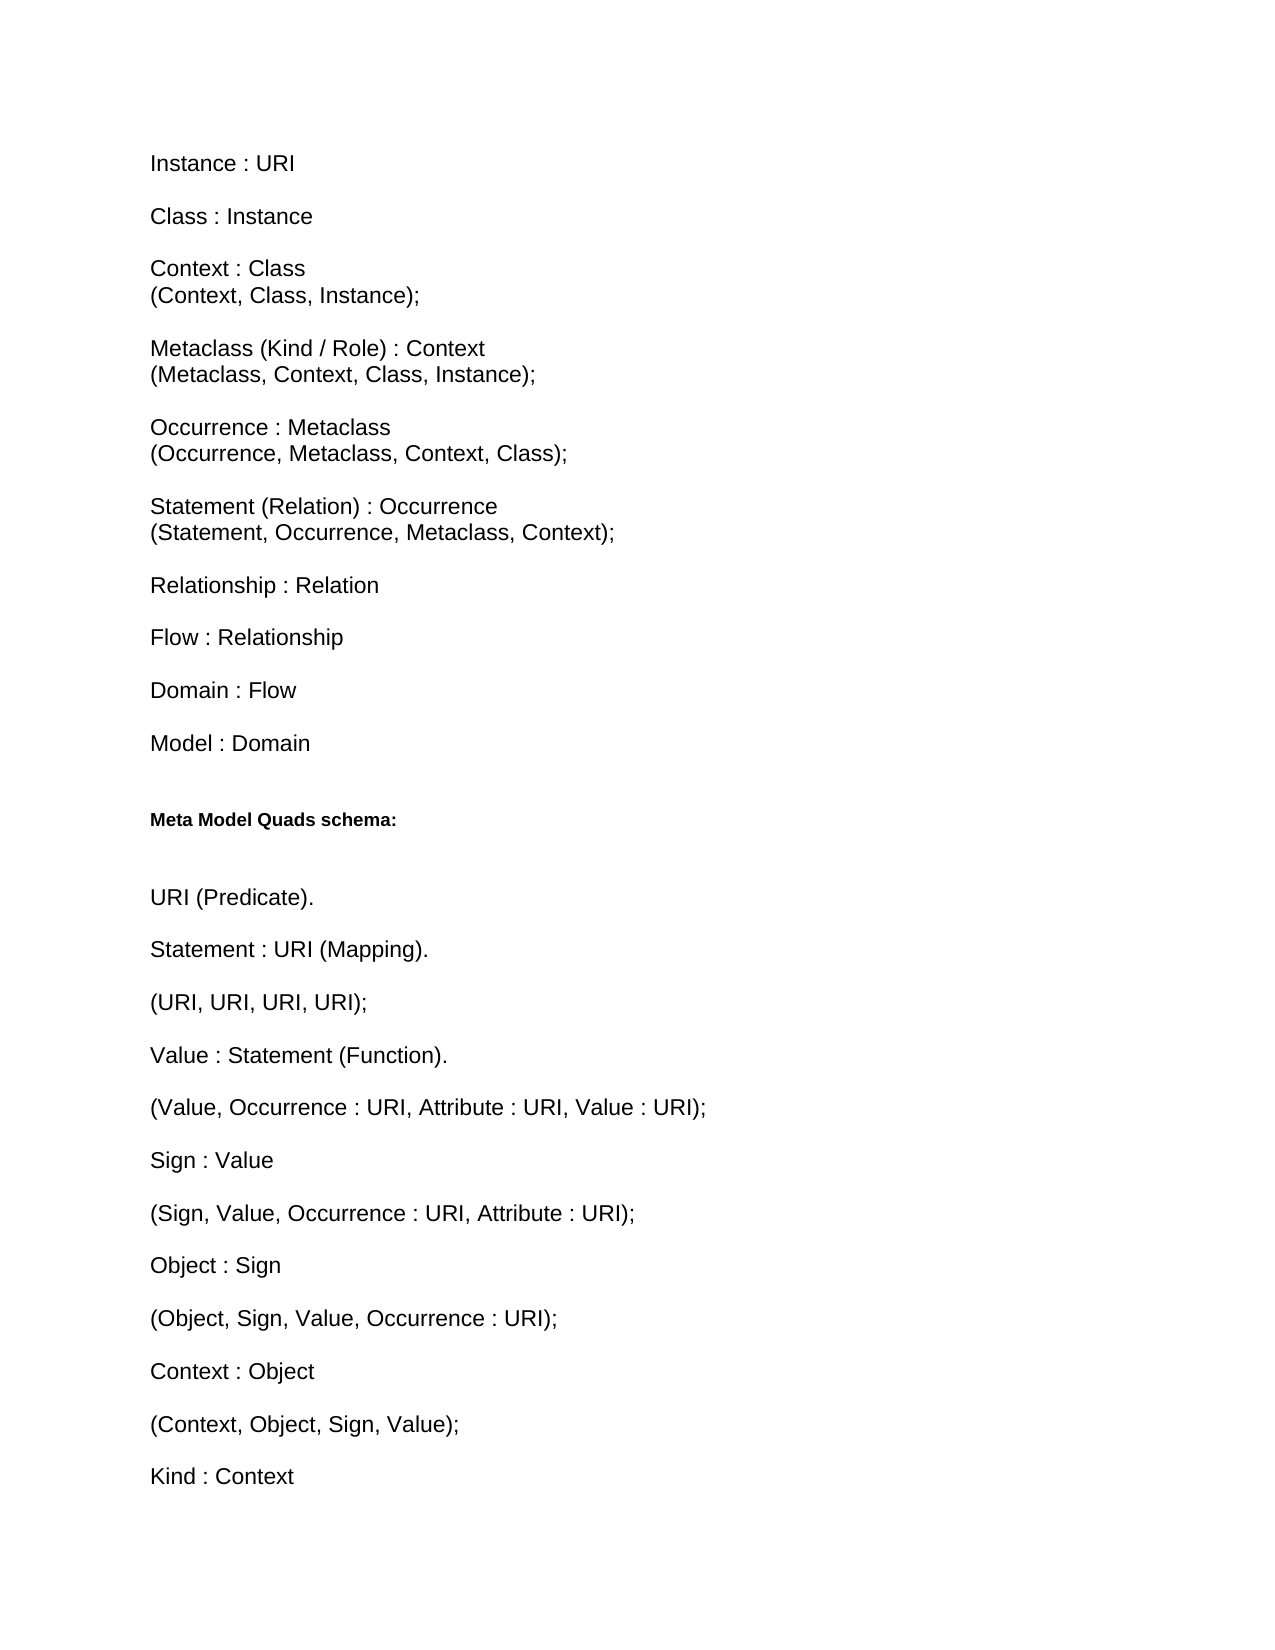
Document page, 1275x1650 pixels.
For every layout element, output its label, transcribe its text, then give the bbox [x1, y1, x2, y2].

text Domain : Flow [150, 677, 1125, 703]
text (Value, Occurrence : URI, Attribute : URI, Value : URI); [150, 1094, 1125, 1121]
text Class : Instance [150, 203, 1125, 229]
text (Object, Sign, Value, Occurrence : URI); [150, 1305, 1125, 1332]
text Sign : Value [150, 1147, 1125, 1173]
text Occurrence : Metaclass [150, 413, 1125, 440]
text Object : Sign [150, 1252, 1125, 1279]
subtitle Meta Model Quads schema: [150, 809, 1125, 831]
text Statement : URI (Mapping). [150, 936, 1125, 963]
text Statement (Relation) : Occurrence [150, 493, 1125, 519]
text Instance : URI [150, 150, 1125, 176]
text Context : Object [150, 1358, 1125, 1384]
text (Statement, Occurrence, Metaclass, Context); [150, 519, 1125, 545]
text Model : Domain [150, 730, 1125, 756]
text (Context, Class, Instance); [150, 282, 1125, 308]
text Kind : Context [150, 1463, 1125, 1490]
text Value : Statement (Function). [150, 1042, 1125, 1068]
text (Sign, Value, Occurrence : URI, Attribute : URI); [150, 1200, 1125, 1226]
text Metaclass (Kind / Role) : Context [150, 334, 1125, 361]
text Context : Class [150, 255, 1125, 282]
text URI (Predicate). [150, 883, 1125, 910]
text Relationship : Relation [150, 572, 1125, 598]
text (URI, URI, URI, URI); [150, 989, 1125, 1015]
text (Metaclass, Context, Class, Instance); [150, 361, 1125, 387]
text (Occurrence, Metaclass, Context, Class); [150, 440, 1125, 466]
text Flow : Relationship [150, 624, 1125, 651]
text (Context, Object, Sign, Value); [150, 1411, 1125, 1437]
